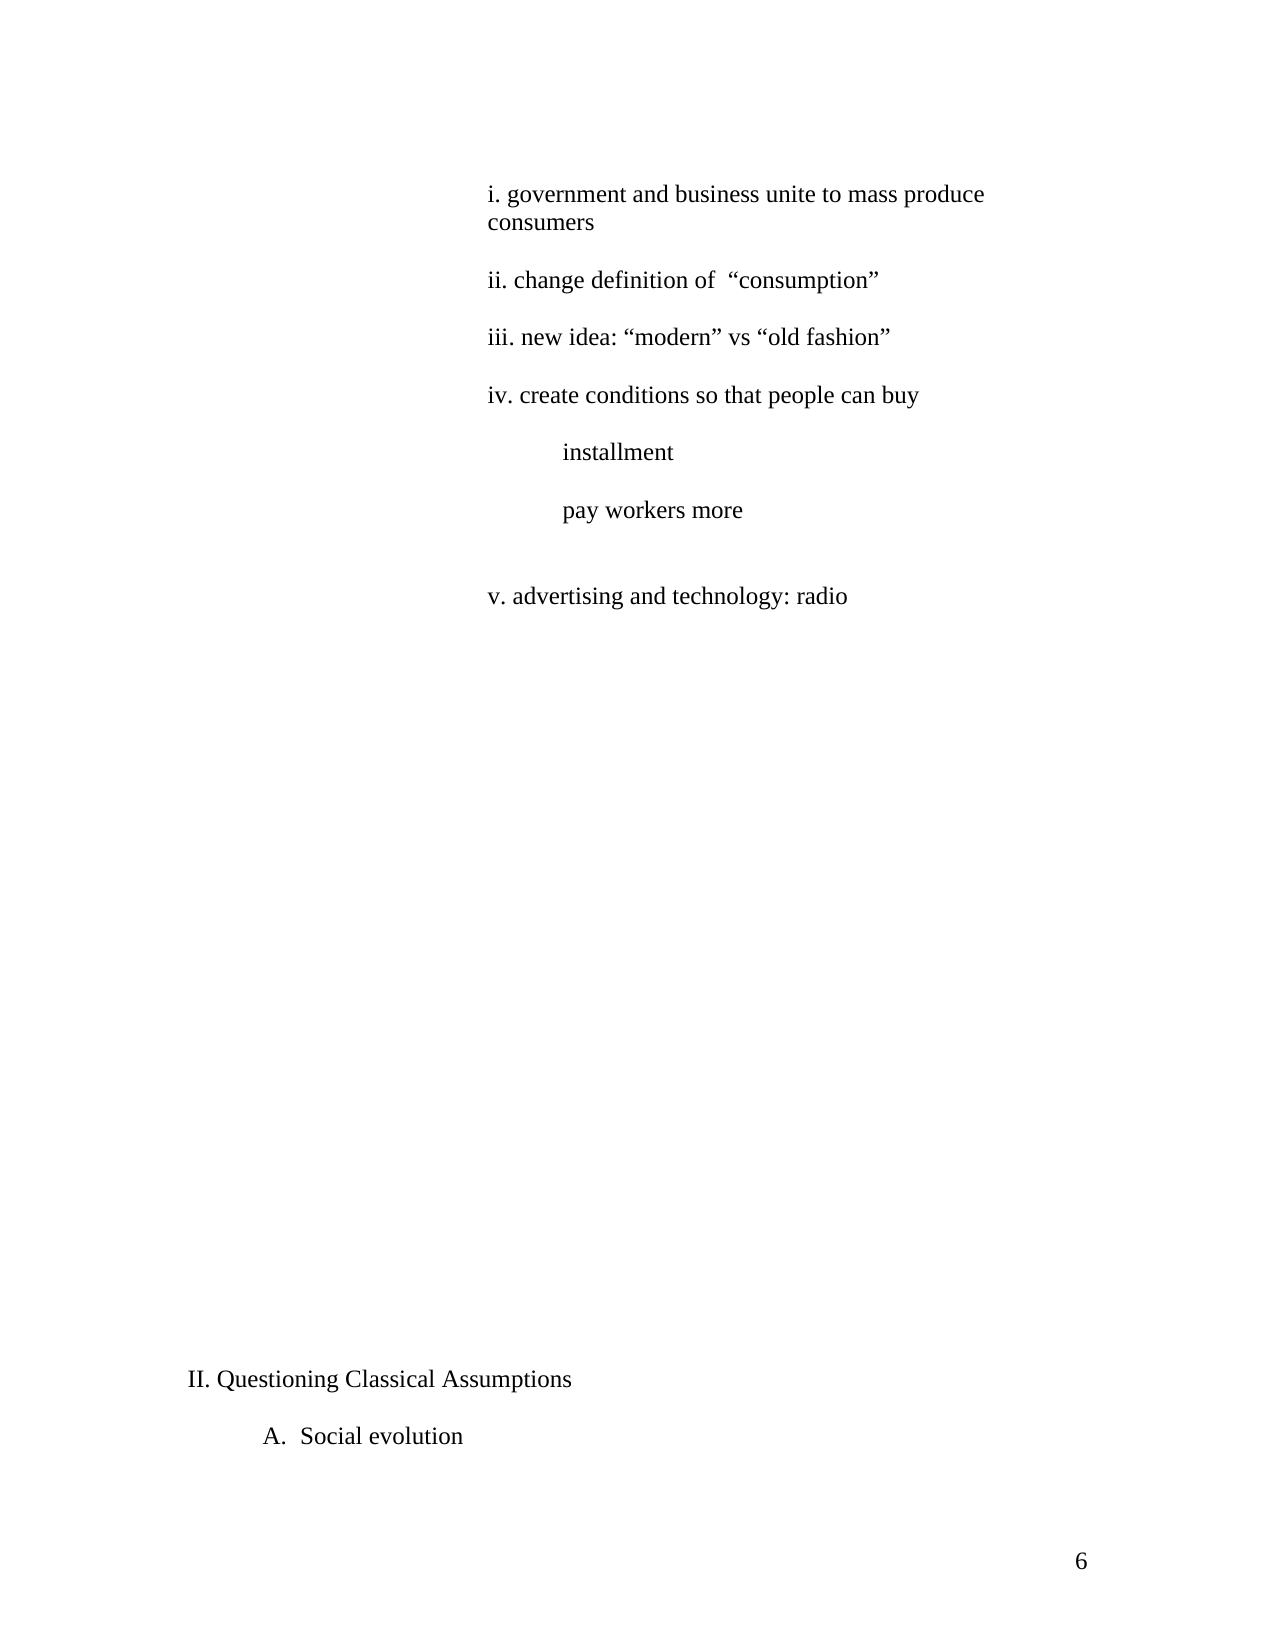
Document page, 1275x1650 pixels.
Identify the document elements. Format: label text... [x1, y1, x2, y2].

list Social evolution [262, 1421, 1087, 1450]
text II. Questioning Classical Assumptions [187, 1364, 1087, 1392]
text i. government and business unite to mass produce consumers [487, 179, 1087, 236]
text pay workers more [412, 495, 1087, 524]
text installment [562, 437, 1087, 466]
text iii. new idea: “modern” vs “old fashion” [412, 322, 1087, 351]
text iv. create conditions so that people can buy [487, 380, 1087, 409]
text v. advertising and technology: radio [412, 581, 1087, 610]
text ii. change definition of “consumption” [412, 265, 1087, 294]
